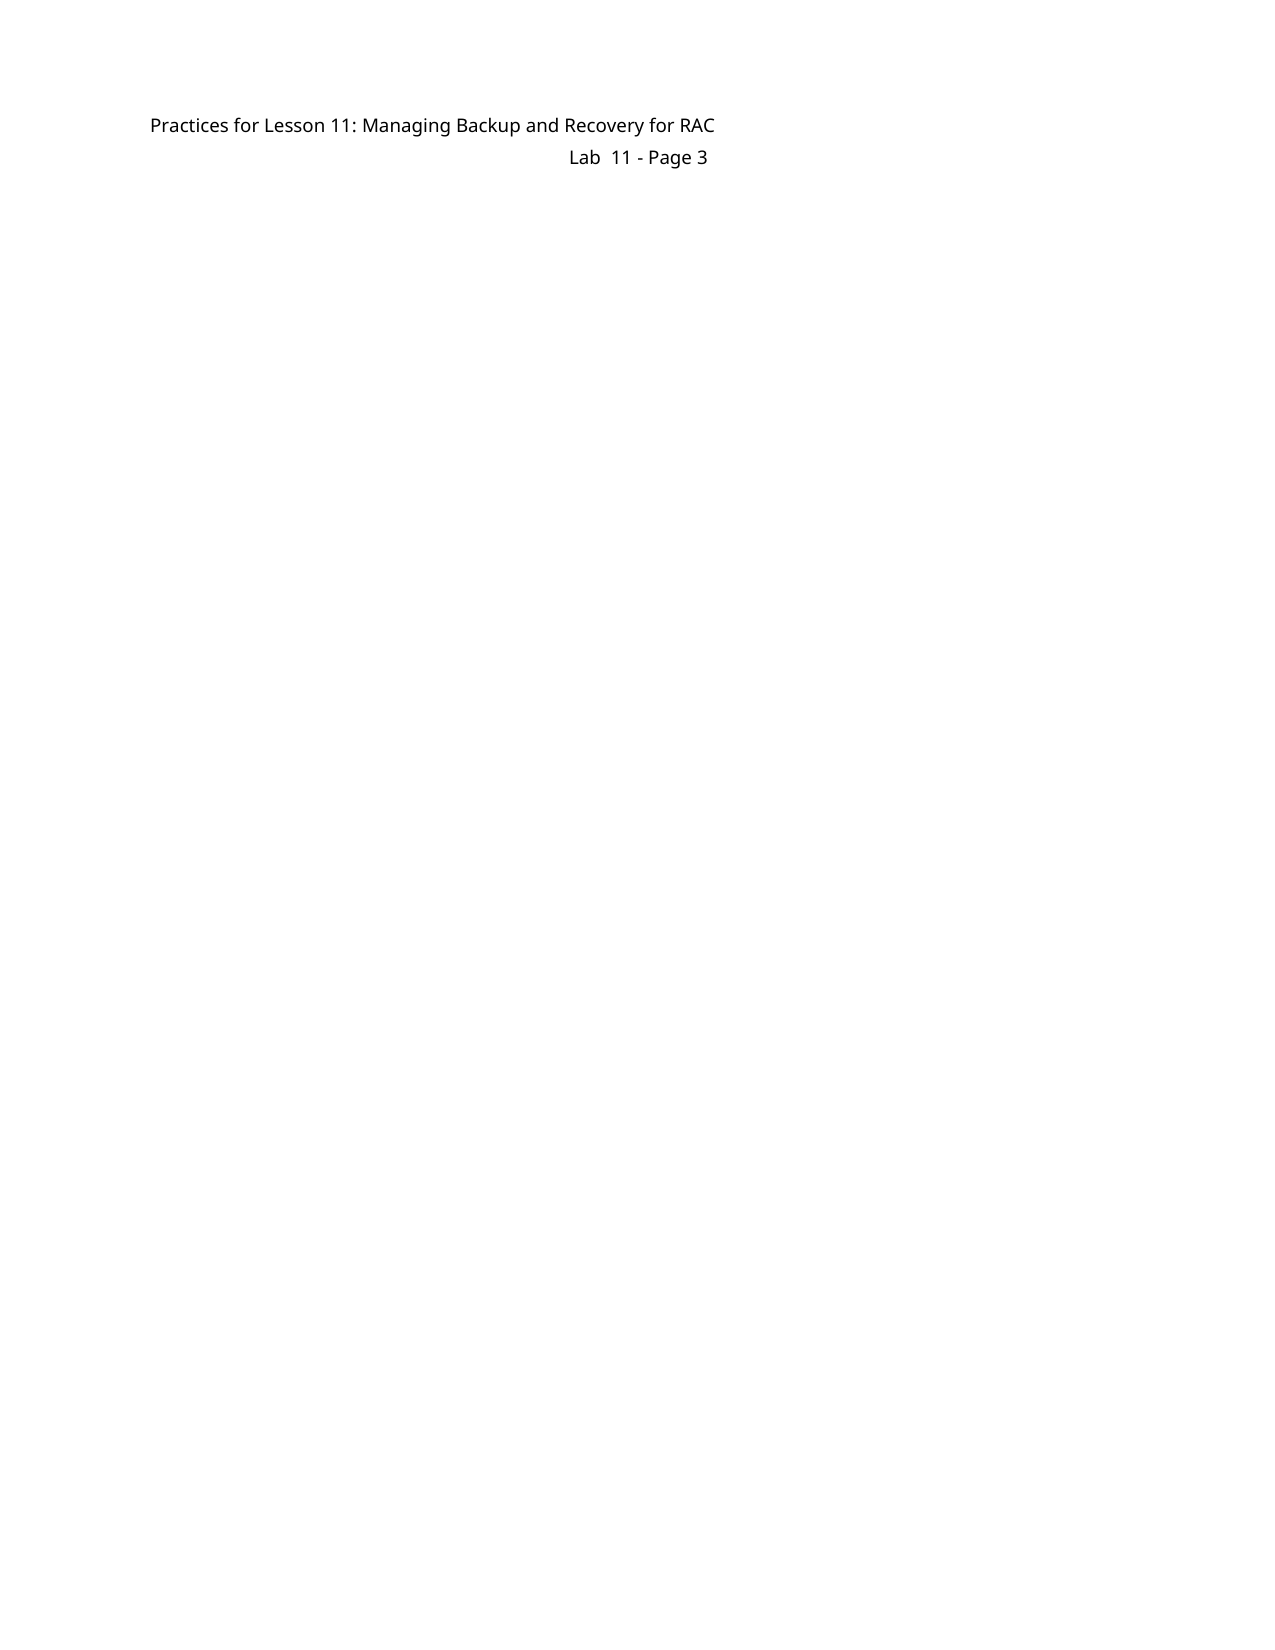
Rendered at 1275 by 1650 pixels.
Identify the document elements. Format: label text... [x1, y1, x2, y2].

text Lab 11 - Page 3 [149, 144, 1128, 169]
text Practices for Lesson 11: Managing Backup and Recovery for RAC [150, 112, 1150, 138]
